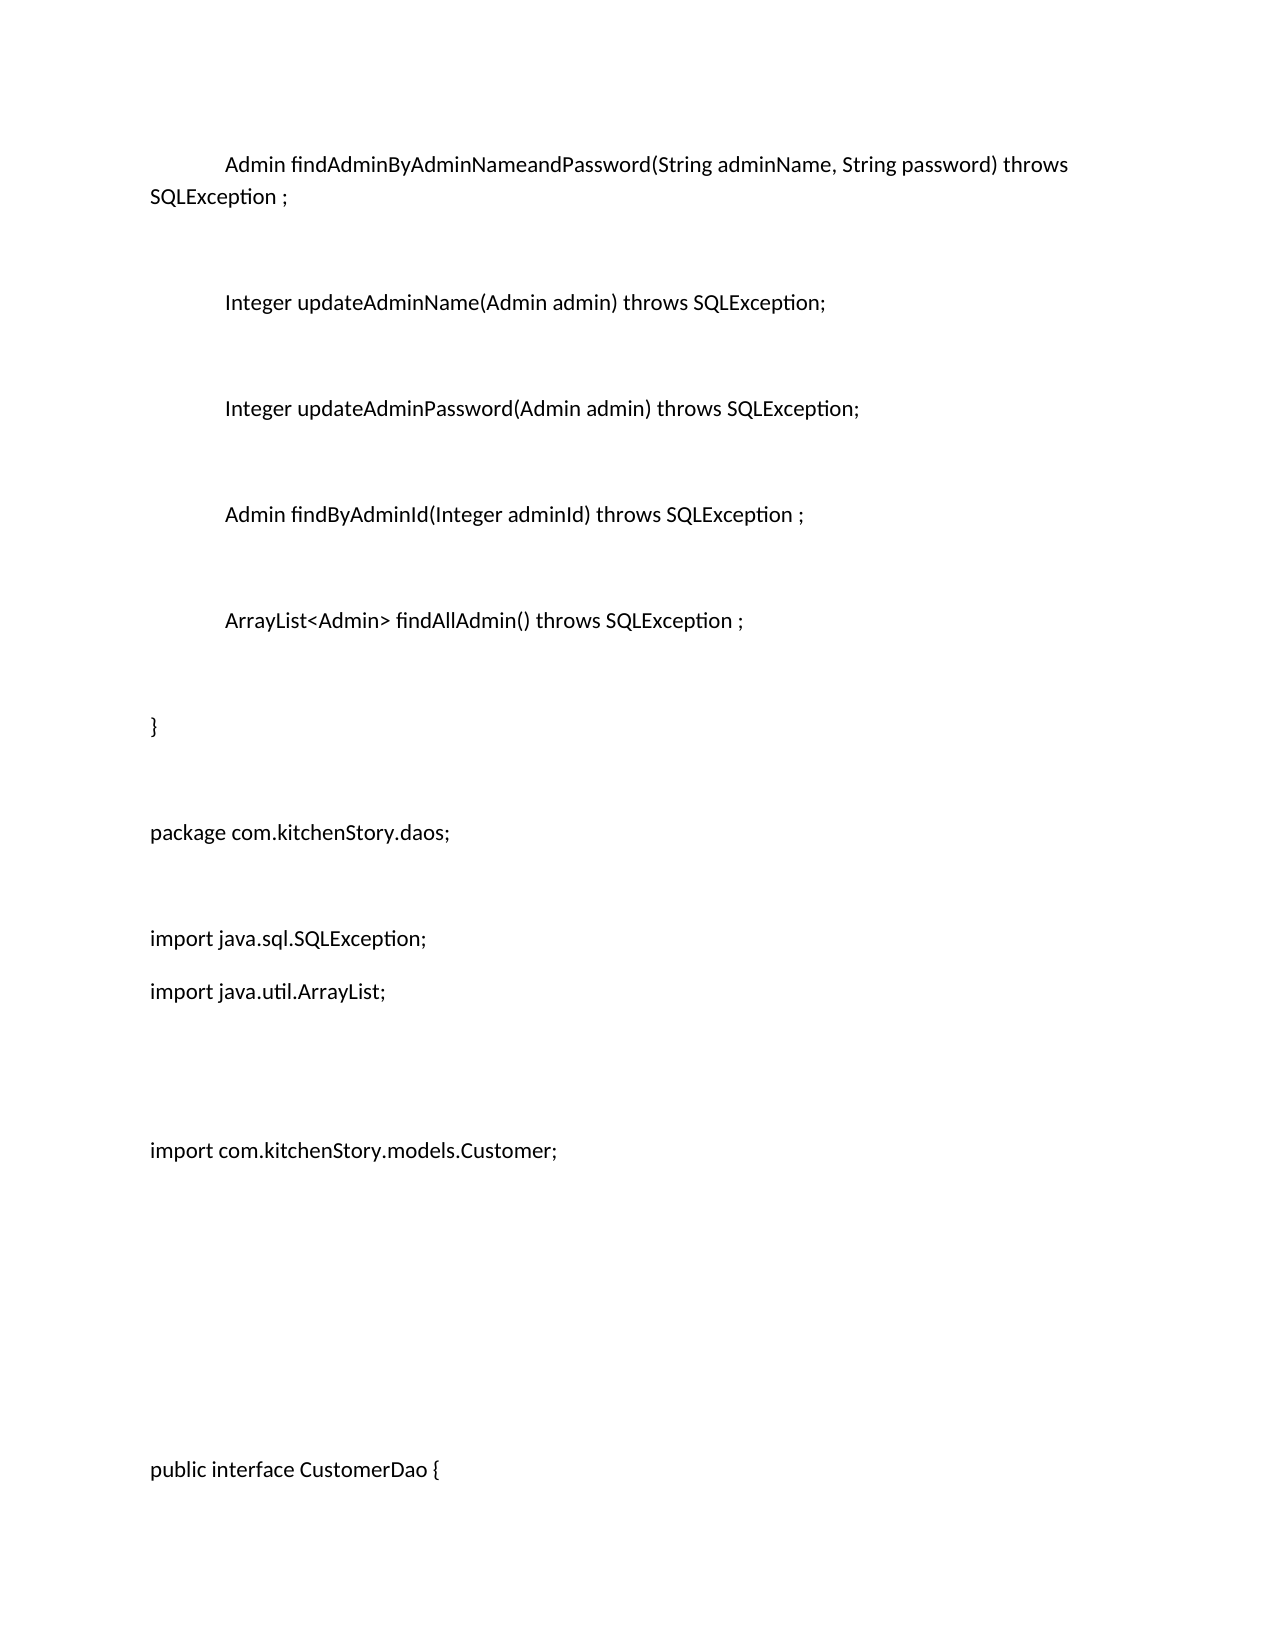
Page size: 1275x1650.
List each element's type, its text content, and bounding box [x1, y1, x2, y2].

text Admin findByAdminId(Integer adminId) throws SQLException ; [150, 500, 1125, 528]
text import com.kitchenStory.models.Customer; [150, 1137, 1125, 1164]
text package com.kitchenStory.daos; [150, 818, 1125, 846]
text ArrayList<Admin> findAllAdmin() throws SQLException ; [150, 606, 1125, 634]
text Integer updateAdminName(Admin admin) throws SQLException; [150, 288, 1125, 316]
text } [150, 712, 1125, 740]
text import java.util.ArrayList; [150, 977, 1125, 1006]
text import java.sql.SQLException; [150, 924, 1125, 952]
text Admin findAdminByAdminNameandPassword(String adminName, String password) throws SQLException ; [150, 150, 1125, 210]
text public interface CustomerDao { [150, 1455, 1125, 1483]
text Integer updateAdminPassword(Admin admin) throws SQLException; [150, 394, 1125, 422]
